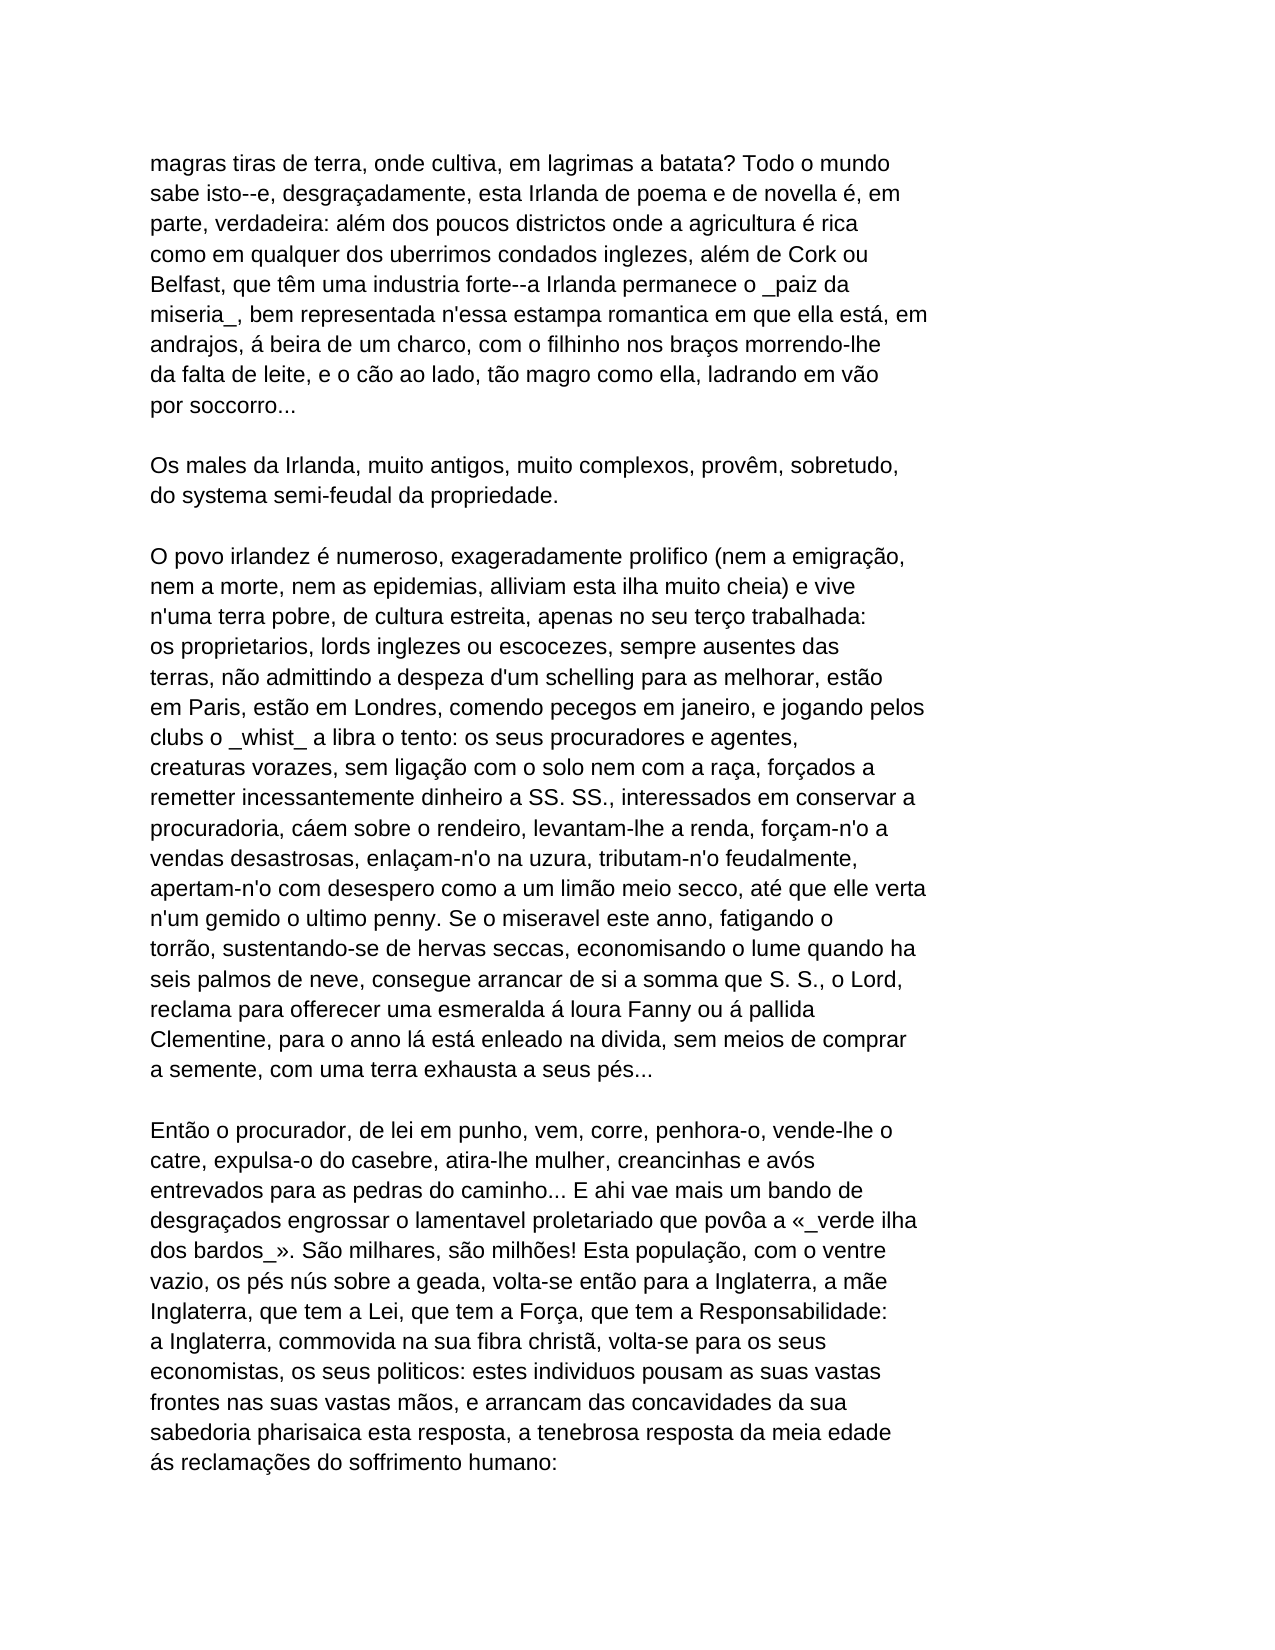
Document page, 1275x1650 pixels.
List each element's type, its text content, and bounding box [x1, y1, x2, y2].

text Belfast, que têm uma industria forte--a Irlanda permanece o _paiz da [150, 271, 1125, 297]
text a semente, com uma terra exhausta a seus pés... [150, 1056, 1125, 1083]
text vazio, os pés nús sobre a geada, volta-se então para a Inglaterra, a mãe [150, 1268, 1125, 1294]
text reclama para offerecer uma esmeralda á loura Fanny ou á pallida [150, 996, 1125, 1022]
text clubs o _whist_ a libra o tento: os seus procuradores e agentes, [150, 724, 1125, 750]
text em Paris, estão em Londres, comendo pecegos em janeiro, e jogando pelos [150, 694, 1125, 720]
text torrão, sustentando-se de hervas seccas, economisando o lume quando ha [150, 935, 1125, 962]
text Então o procurador, de lei em punho, vem, corre, penhora-o, vende-lhe o [150, 1117, 1125, 1143]
text apertam-n'o com desespero como a um limão meio secco, até que elle verta [150, 875, 1125, 901]
text terras, não admittindo a despeza d'um schelling para as melhorar, estão [150, 663, 1125, 690]
text nem a morte, nem as epidemias, alliviam esta ilha muito cheia) e vive [150, 573, 1125, 599]
text magras tiras de terra, onde cultiva, em lagrimas a batata? Todo o mundo [150, 150, 1125, 176]
text Clementine, para o anno lá está enleado na divida, sem meios de comprar [150, 1026, 1125, 1052]
text como em qualquer dos uberrimos condados inglezes, além de Cork ou [150, 241, 1125, 267]
text dos bardos_». São milhares, são milhões! Esta população, com o ventre [150, 1237, 1125, 1264]
text Inglaterra, que tem a Lei, que tem a Força, que tem a Responsabilidade: [150, 1298, 1125, 1324]
text desgraçados engrossar o lamentavel proletariado que povôa a «_verde ilha [150, 1207, 1125, 1234]
text O povo irlandez é numeroso, exageradamente prolifico (nem a emigração, [150, 543, 1125, 569]
text frontes nas suas vastas mãos, e arrancam das concavidades da sua [150, 1388, 1125, 1415]
text sabedoria pharisaica esta resposta, a tenebrosa resposta da meia edade [150, 1419, 1125, 1445]
text os proprietarios, lords inglezes ou escocezes, sempre ausentes das [150, 633, 1125, 660]
text a Inglaterra, commovida na sua fibra christã, volta-se para os seus [150, 1328, 1125, 1354]
text remetter incessantemente dinheiro a SS. SS., interessados em conservar a [150, 784, 1125, 811]
text n'um gemido o ultimo penny. Se o miseravel este anno, fatigando o [150, 905, 1125, 932]
text da falta de leite, e o cão ao lado, tão magro como ella, ladrando em vão [150, 361, 1125, 388]
text n'uma terra pobre, de cultura estreita, apenas no seu terço trabalhada: [150, 603, 1125, 629]
text ás reclamações do soffrimento humano: [150, 1449, 1125, 1475]
text parte, verdadeira: além dos poucos districtos onde a agricultura é rica [150, 210, 1125, 237]
text seis palmos de neve, consegue arrancar de si a somma que S. S., o Lord, [150, 966, 1125, 992]
text catre, expulsa-o do casebre, atira-lhe mulher, creancinhas e avós [150, 1147, 1125, 1173]
text do systema semi-feudal da propriedade. [150, 482, 1125, 509]
text miseria_, bem representada n'essa estampa romantica em que ella está, em [150, 301, 1125, 327]
text por soccorro... [150, 392, 1125, 418]
text Os males da Irlanda, muito antigos, muito complexos, provêm, sobretudo, [150, 452, 1125, 478]
text sabe isto--e, desgraçadamente, esta Irlanda de poema e de novella é, em [150, 180, 1125, 207]
text economistas, os seus politicos: estes individuos pousam as suas vastas [150, 1358, 1125, 1385]
text entrevados para as pedras do caminho... E ahi vae mais um bando de [150, 1177, 1125, 1203]
text creaturas vorazes, sem ligação com o solo nem com a raça, forçados a [150, 754, 1125, 781]
text andrajos, á beira de um charco, com o filhinho nos braços morrendo-lhe [150, 331, 1125, 358]
text vendas desastrosas, enlaçam-n'o na uzura, tributam-n'o feudalmente, [150, 845, 1125, 871]
text procuradoria, cáem sobre o rendeiro, levantam-lhe a renda, forçam-n'o a [150, 814, 1125, 841]
